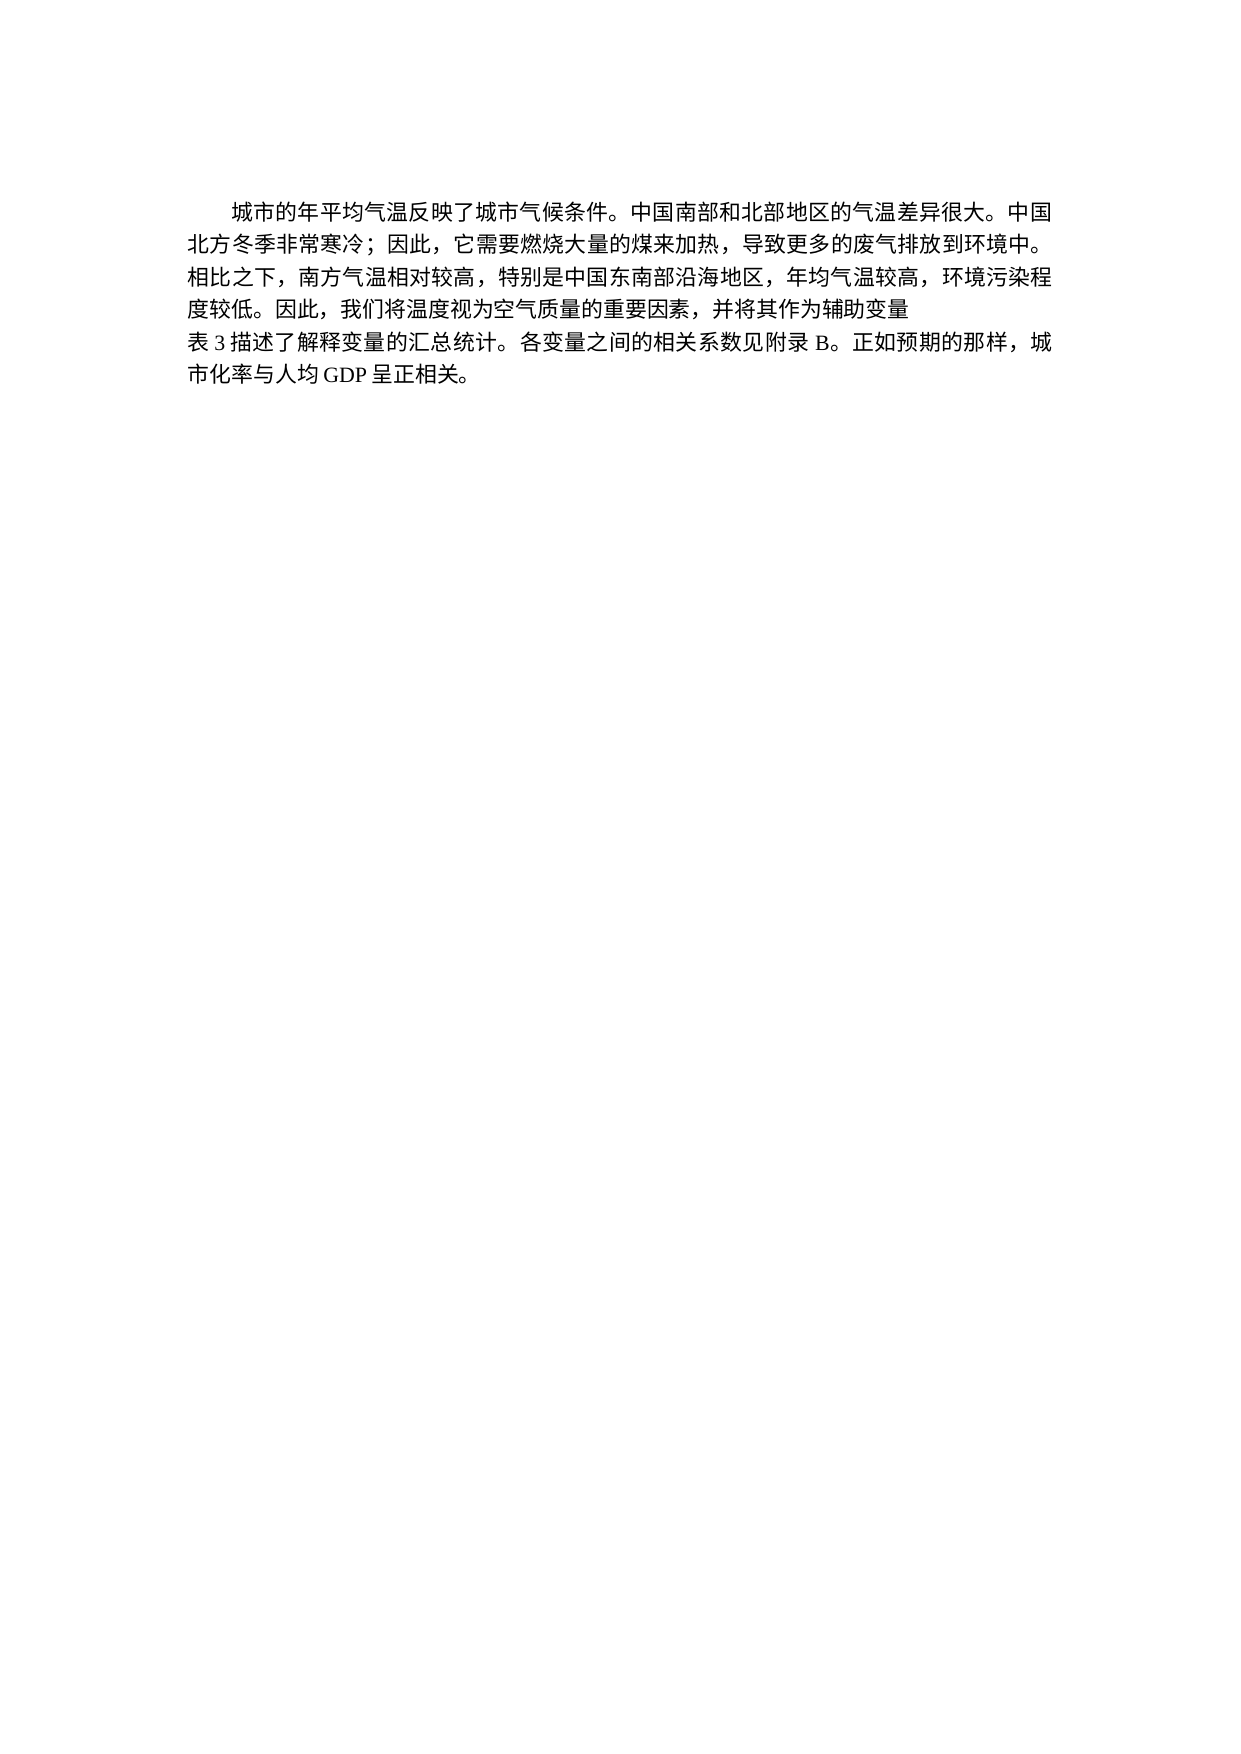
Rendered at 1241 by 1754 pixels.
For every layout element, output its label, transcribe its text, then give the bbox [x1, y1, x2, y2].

text 城市的年平均气温反映了城市气候条件。中国南部和北部地区的气温差异很大。中国北方冬季非常寒冷；因此，它需要燃烧大量的煤来加热，导致更多的废气排放到环境中。相比之下，南方气温相对较高，特别是中国东南部沿海地区，年均气温较高，环境污染程度较低。因此，我们将温度视为空气质量的重要因素，并将其作为辅助变量 [187, 194, 1053, 324]
text 表3描述了解释变量的汇总统计。各变量之间的相关系数见附录B。正如预期的那样，城市化率与人均GDP呈正相关。 [187, 324, 1053, 389]
